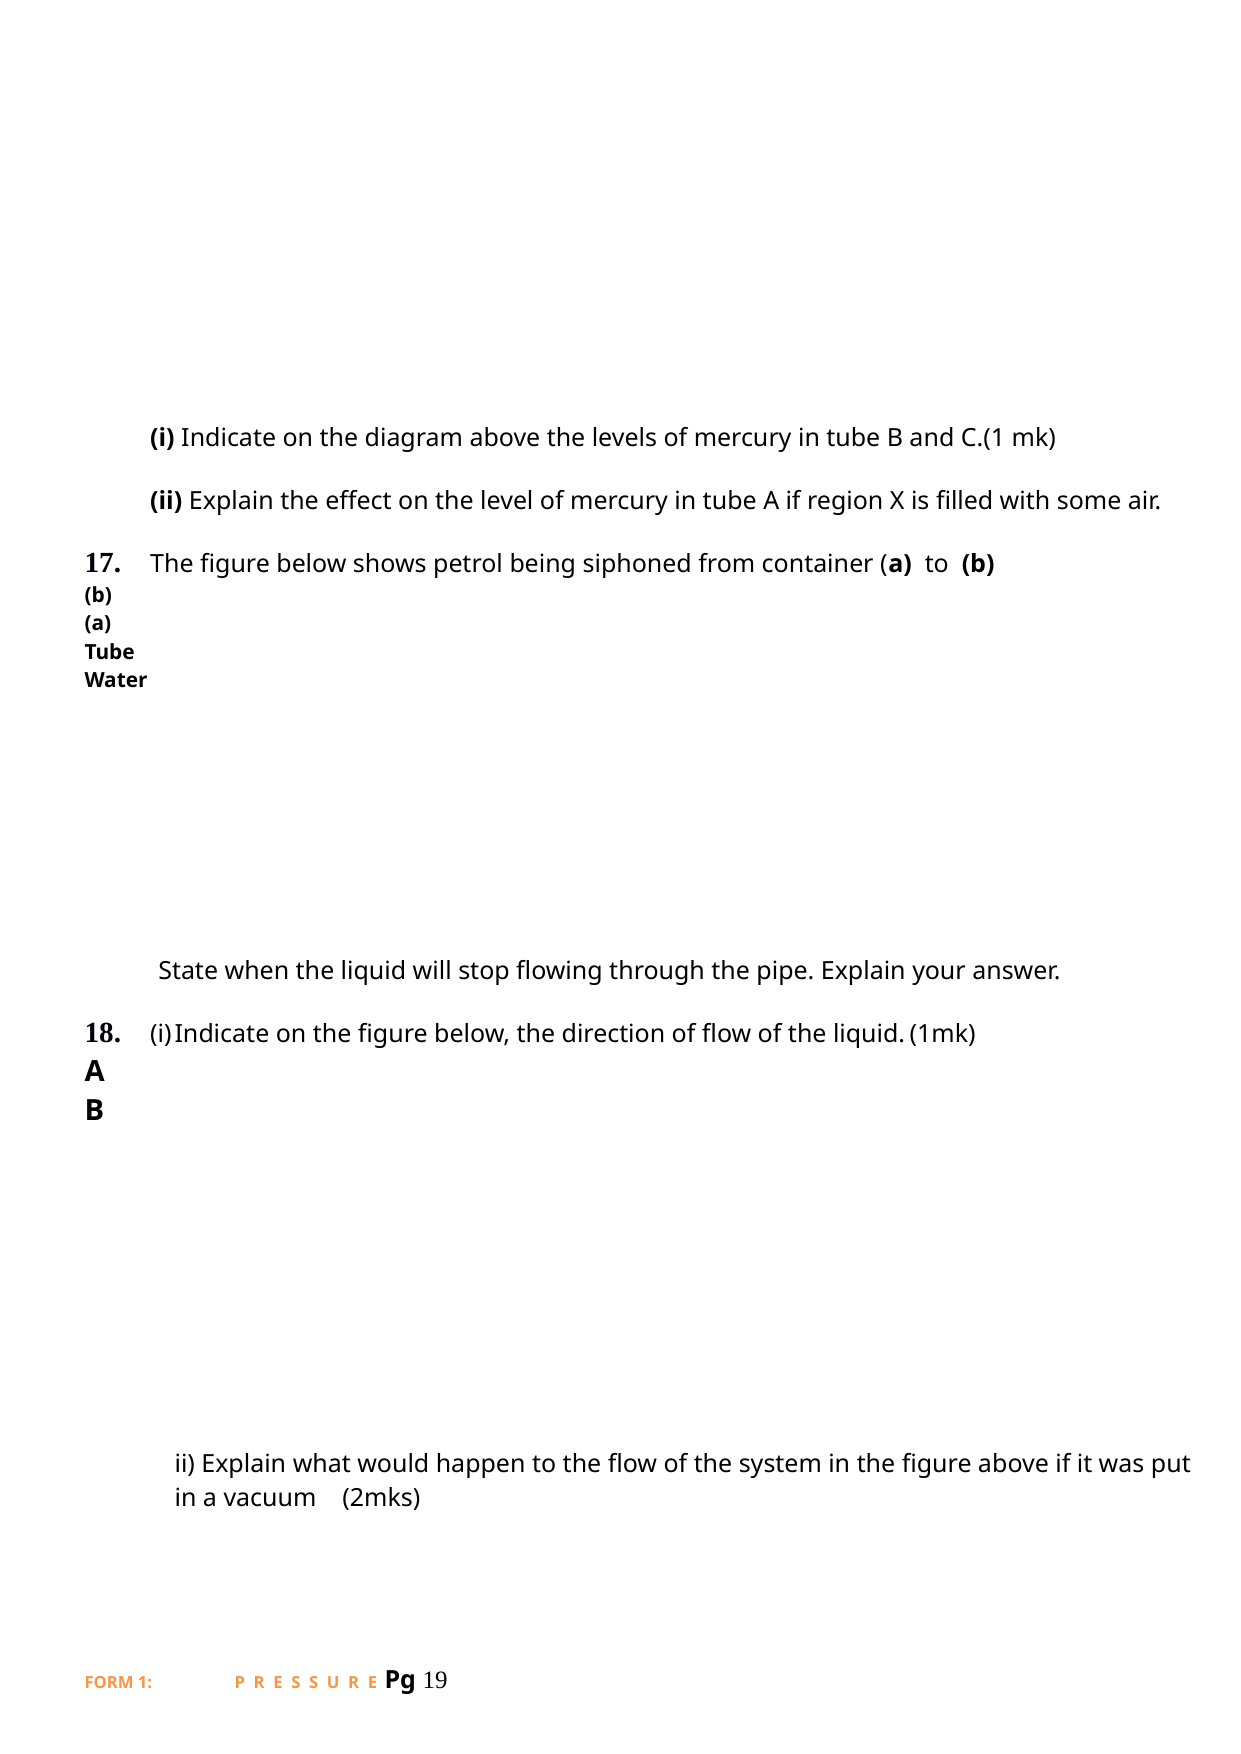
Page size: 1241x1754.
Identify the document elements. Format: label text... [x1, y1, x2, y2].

text ii) Explain what would happen to the flow of the system in the figure above if it was put in a vacuum (2mks) [174, 1445, 1209, 1513]
text A [84, 1050, 1209, 1089]
text Tube [84, 637, 1209, 665]
text (a) [84, 608, 1209, 637]
text State when the liquid will stop flowing through the pipe. Explain your answer. [84, 952, 1209, 986]
text (b) [84, 580, 1209, 608]
list (i) Indicate on the figure below, the direction of flow of the liquid. (1mk) [84, 1015, 1209, 1050]
list The figure below shows petrol being siphoned from container (a) to (b) [84, 545, 1209, 580]
text (i) Indicate on the diagram above the levels of mercury in tube B and C.(1 mk) [84, 420, 1209, 454]
text Water [84, 665, 1209, 694]
text (ii) Explain the effect on the level of mercury in tube A if region X is filled with some air. [84, 482, 1209, 517]
text B [84, 1089, 1209, 1129]
